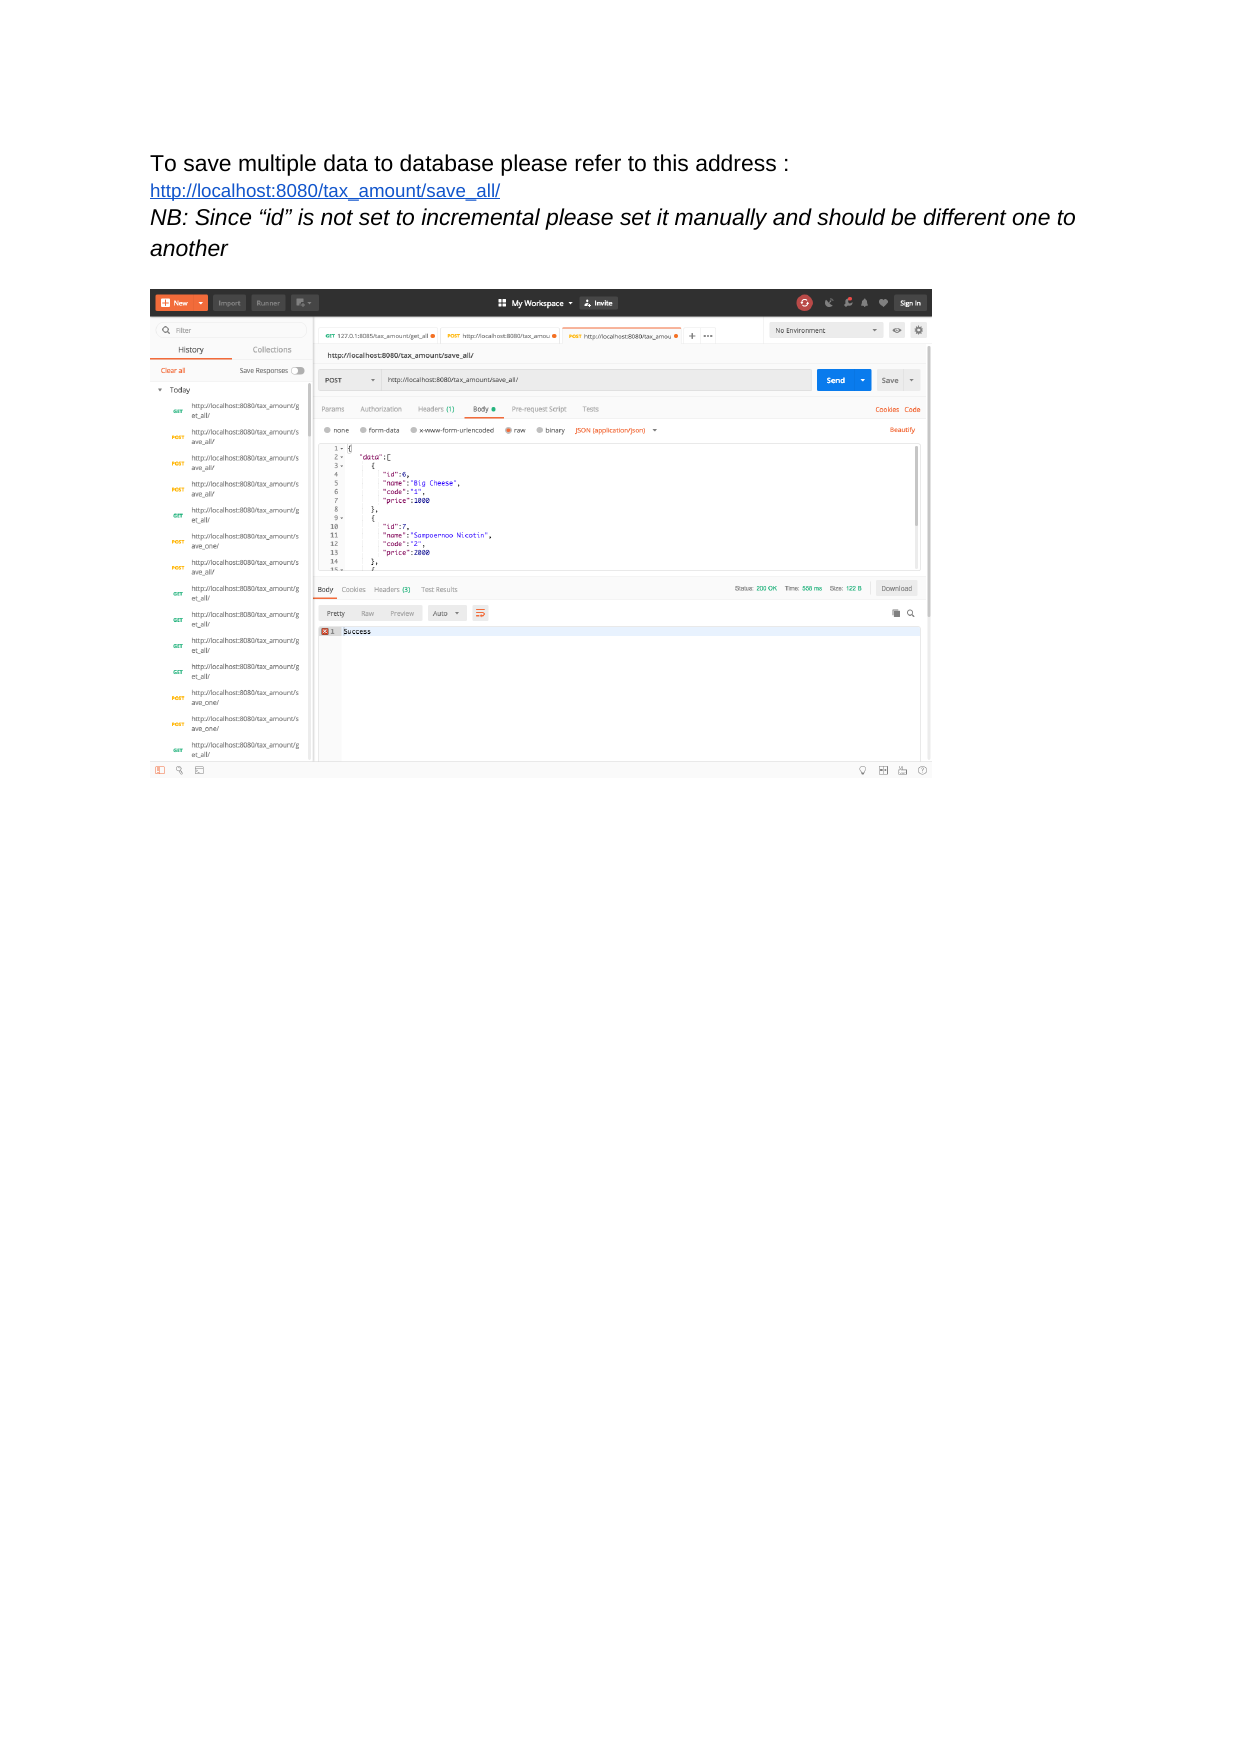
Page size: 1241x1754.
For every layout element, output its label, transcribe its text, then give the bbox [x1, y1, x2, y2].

picture [150, 289, 932, 778]
text To save multiple data to database please refer to this address : http://localhost:8080/tax_amount/save_all/ [150, 150, 1090, 201]
text NB: Since “id” is not set to incremental please set it manually and should be different one to another [150, 204, 1090, 261]
